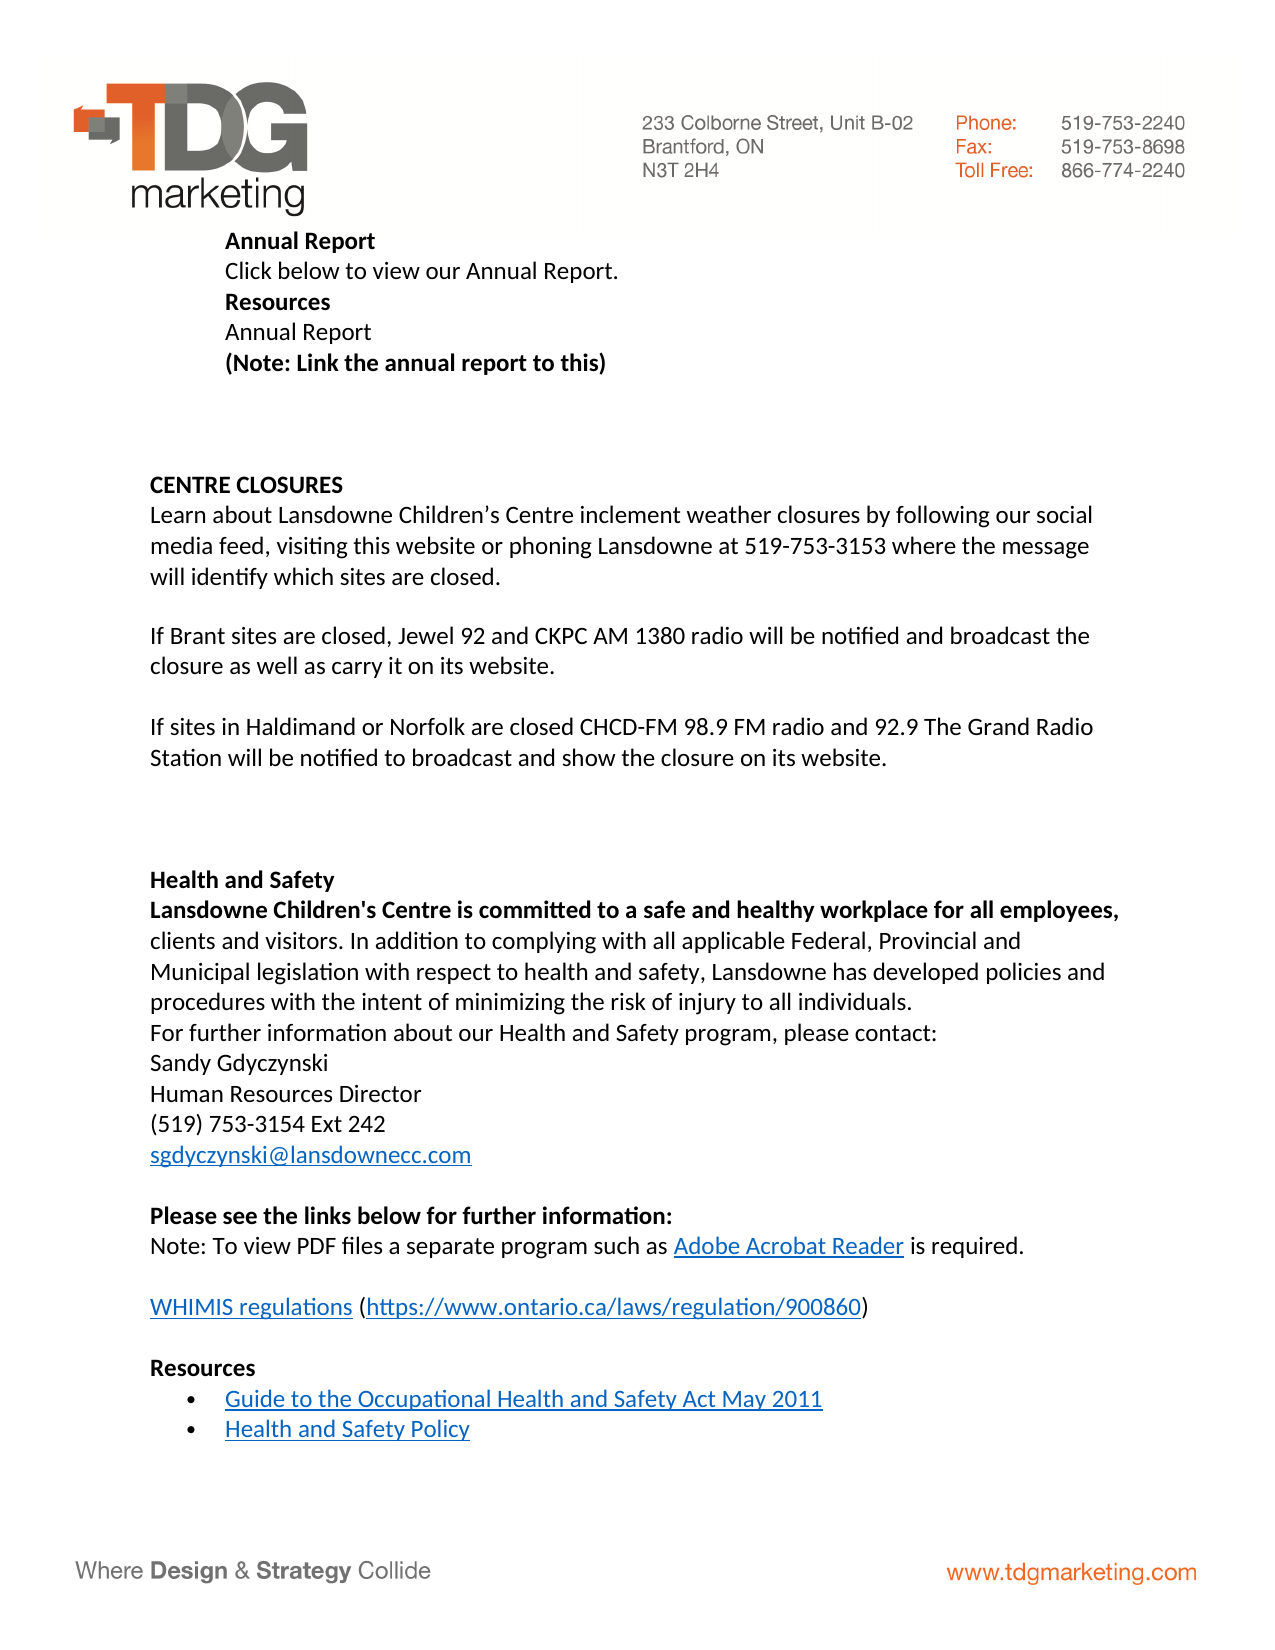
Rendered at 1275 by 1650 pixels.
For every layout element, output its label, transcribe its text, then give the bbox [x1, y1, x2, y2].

text Please see the links below for further information: [150, 1200, 1125, 1230]
text Health and Safety [150, 864, 1125, 895]
text Sandy Gdyczynski Human Resources Director (519) 753-3154 Ext 242 [150, 1047, 1125, 1139]
text sgdyczynski@lansdownecc.com [150, 1139, 1125, 1169]
list Annual Report [225, 317, 1125, 347]
list Annual Report Click below to view our Annual Report. Resources [225, 225, 1125, 317]
list (Note: Link the annual report to this) [225, 347, 1125, 378]
text If Brant sites are closed, Jewel 92 and CKPC AM 1380 radio will be notified and broadcast the closure as well as carry it on its website. [150, 620, 1125, 681]
text If sites in Haldimand or Norfolk are closed CHCD-FM 98.9 FM radio and 92.9 The Grand Radio Station will be notified to broadcast and show the closure on its website. [150, 712, 1125, 773]
text Note: To view PDF files a separate program such as Adobe Acrobat Reader is required. [150, 1230, 1125, 1261]
text WHIMIS regulations (https://www.ontario.ca/laws/regulation/900860) [150, 1291, 1125, 1322]
list Health and Safety Policy [187, 1413, 1125, 1444]
text Lansdowne Children's Centre is committed to a safe and healthy workplace for all employees, clients and visitors. In addition to complying with all applicable Federal, Provincial and Municipal legislation with respect to health and safety, Lansdowne has developed policies and procedures with the intent of minimizing the risk of injury to all individuals. [150, 895, 1125, 1017]
list Guide to the Occupational Health and Safety Act May 2011 [187, 1383, 1125, 1413]
text Learn about Lansdowne Children’s Centre inclement weather closures by following our social media feed, visiting this website or phoning Lansdowne at 519-753-3153 where the message will identify which sites are closed. [150, 500, 1125, 591]
picture [75, 1546, 1204, 1597]
text CENTRE CLOSURES [150, 469, 1125, 500]
text Resources [150, 1352, 1125, 1383]
picture [39, 55, 1238, 235]
text For further information about our Health and Safety program, please contact: [150, 1017, 1125, 1047]
